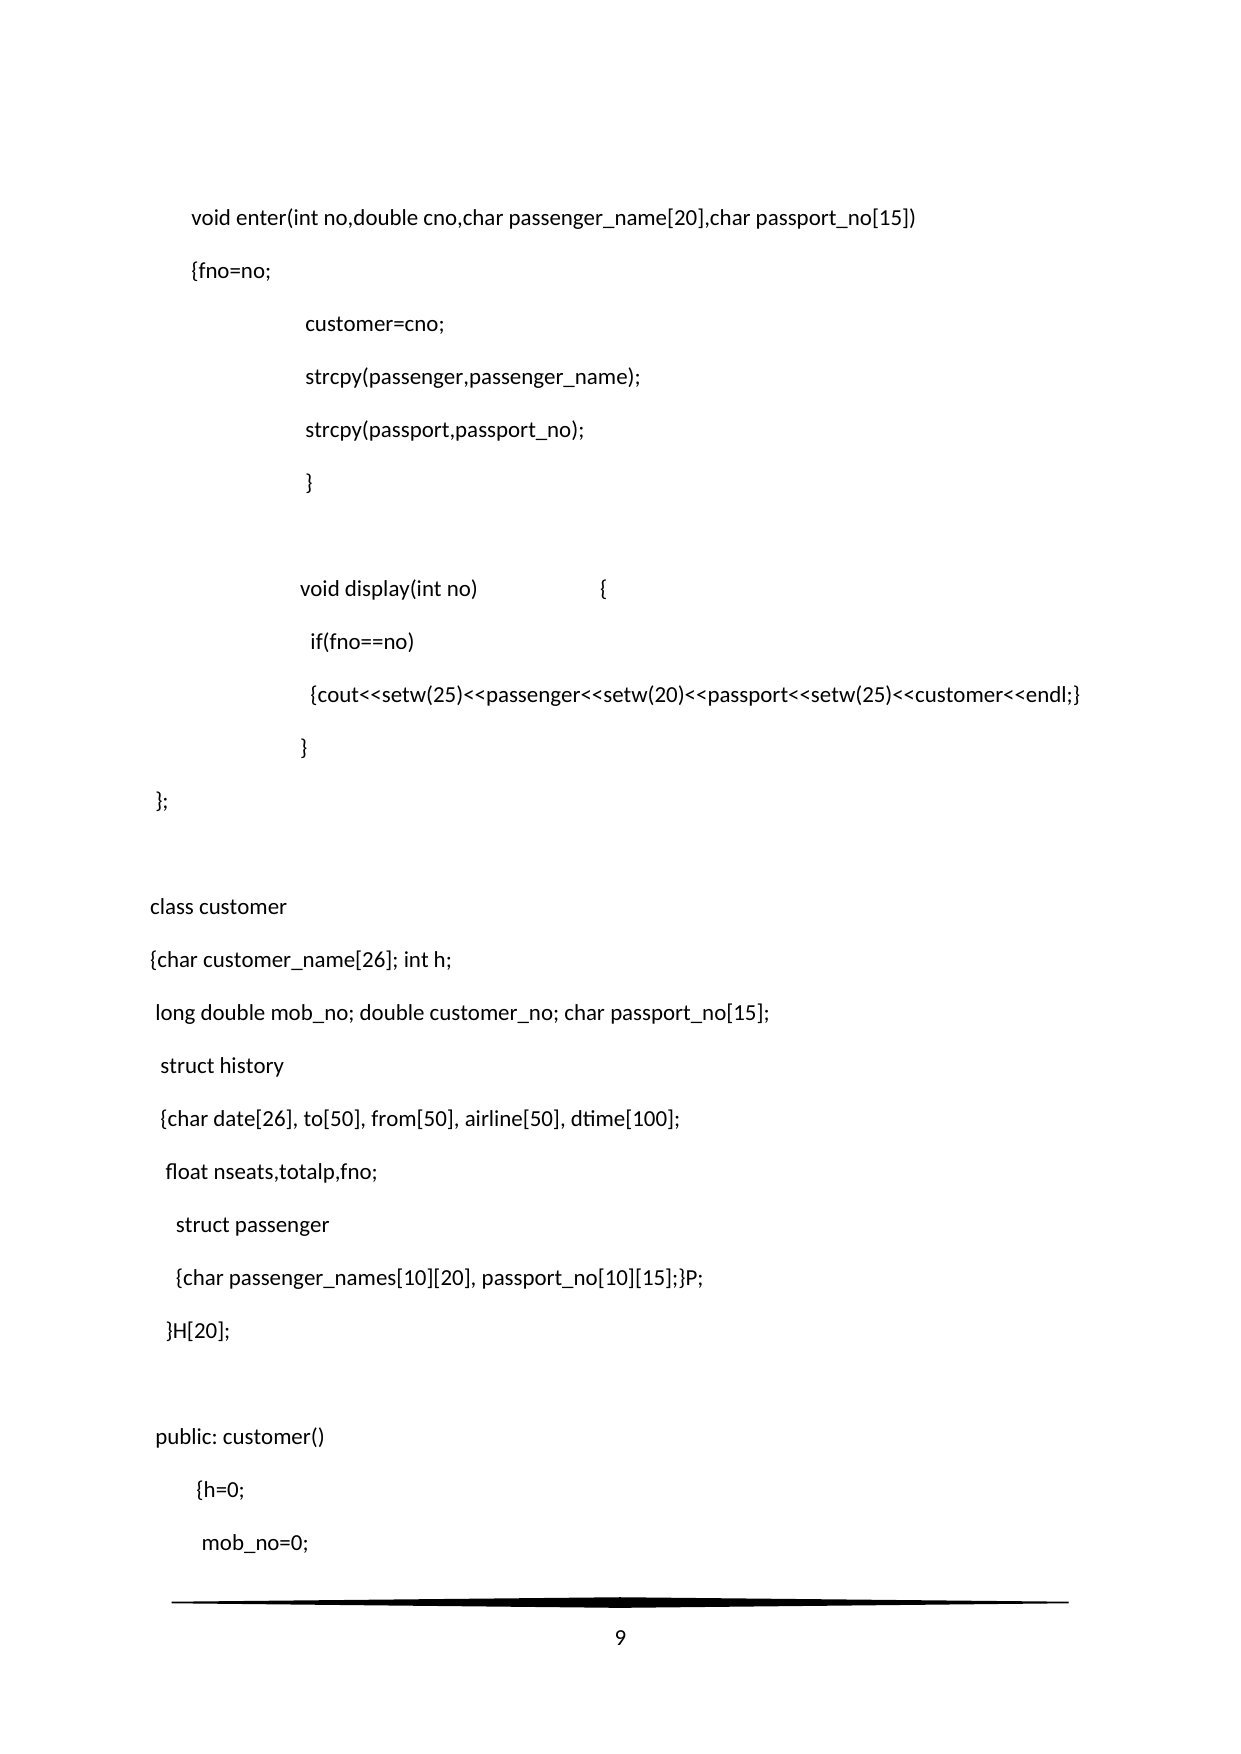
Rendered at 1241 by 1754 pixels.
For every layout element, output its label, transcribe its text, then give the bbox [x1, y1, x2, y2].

text float nseats,totalp,fno; [150, 1157, 1090, 1185]
text struct history [150, 1051, 1090, 1079]
text {char passenger_names[10][20], passport_no[10][15];}P; [150, 1263, 1090, 1291]
text struct passenger [150, 1210, 1090, 1238]
text {fno=no; [150, 256, 1090, 284]
text {char customer_name[26]; int h; [150, 945, 1090, 973]
text customer=cno; [150, 309, 1090, 337]
text mob_no=0; [150, 1528, 1090, 1557]
text }; [150, 786, 1090, 814]
text {char date[26], to[50], from[50], airline[50], dtime[100]; [150, 1104, 1090, 1132]
text class customer [150, 892, 1090, 920]
text long double mob_no; double customer_no; char passport_no[15]; [150, 998, 1090, 1026]
text {cout<<setw(25)<<passenger<<setw(20)<<passport<<setw(25)<<customer<<endl;} [150, 680, 1090, 708]
text } [150, 733, 1090, 761]
text strcpy(passenger,passenger_name); [150, 362, 1090, 390]
text }H[20]; [150, 1316, 1090, 1344]
text void display(int no) { [150, 574, 1090, 602]
text public: customer() [150, 1422, 1090, 1451]
text strcpy(passport,passport_no); [150, 415, 1090, 443]
text void enter(int no,double cno,char passenger_name[20],char passport_no[15]) [150, 203, 1090, 231]
text {h=0; [150, 1476, 1090, 1503]
text if(fno==no) [150, 627, 1090, 655]
text } [150, 468, 1090, 496]
